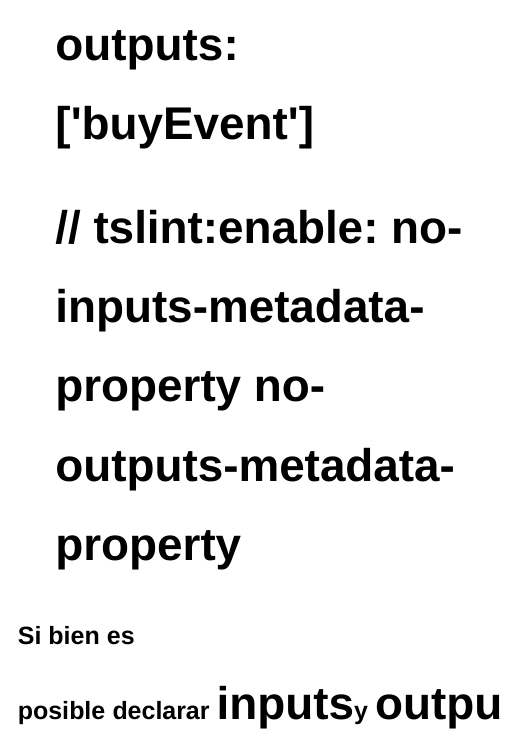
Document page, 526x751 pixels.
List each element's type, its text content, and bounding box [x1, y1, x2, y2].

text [18, 621, 507, 729]
text outputs: ['buyEvent'] [55, 18, 470, 149]
text // tslint:enable: no-inputs-metadata-property no-outputs-metadata-property [55, 201, 470, 570]
